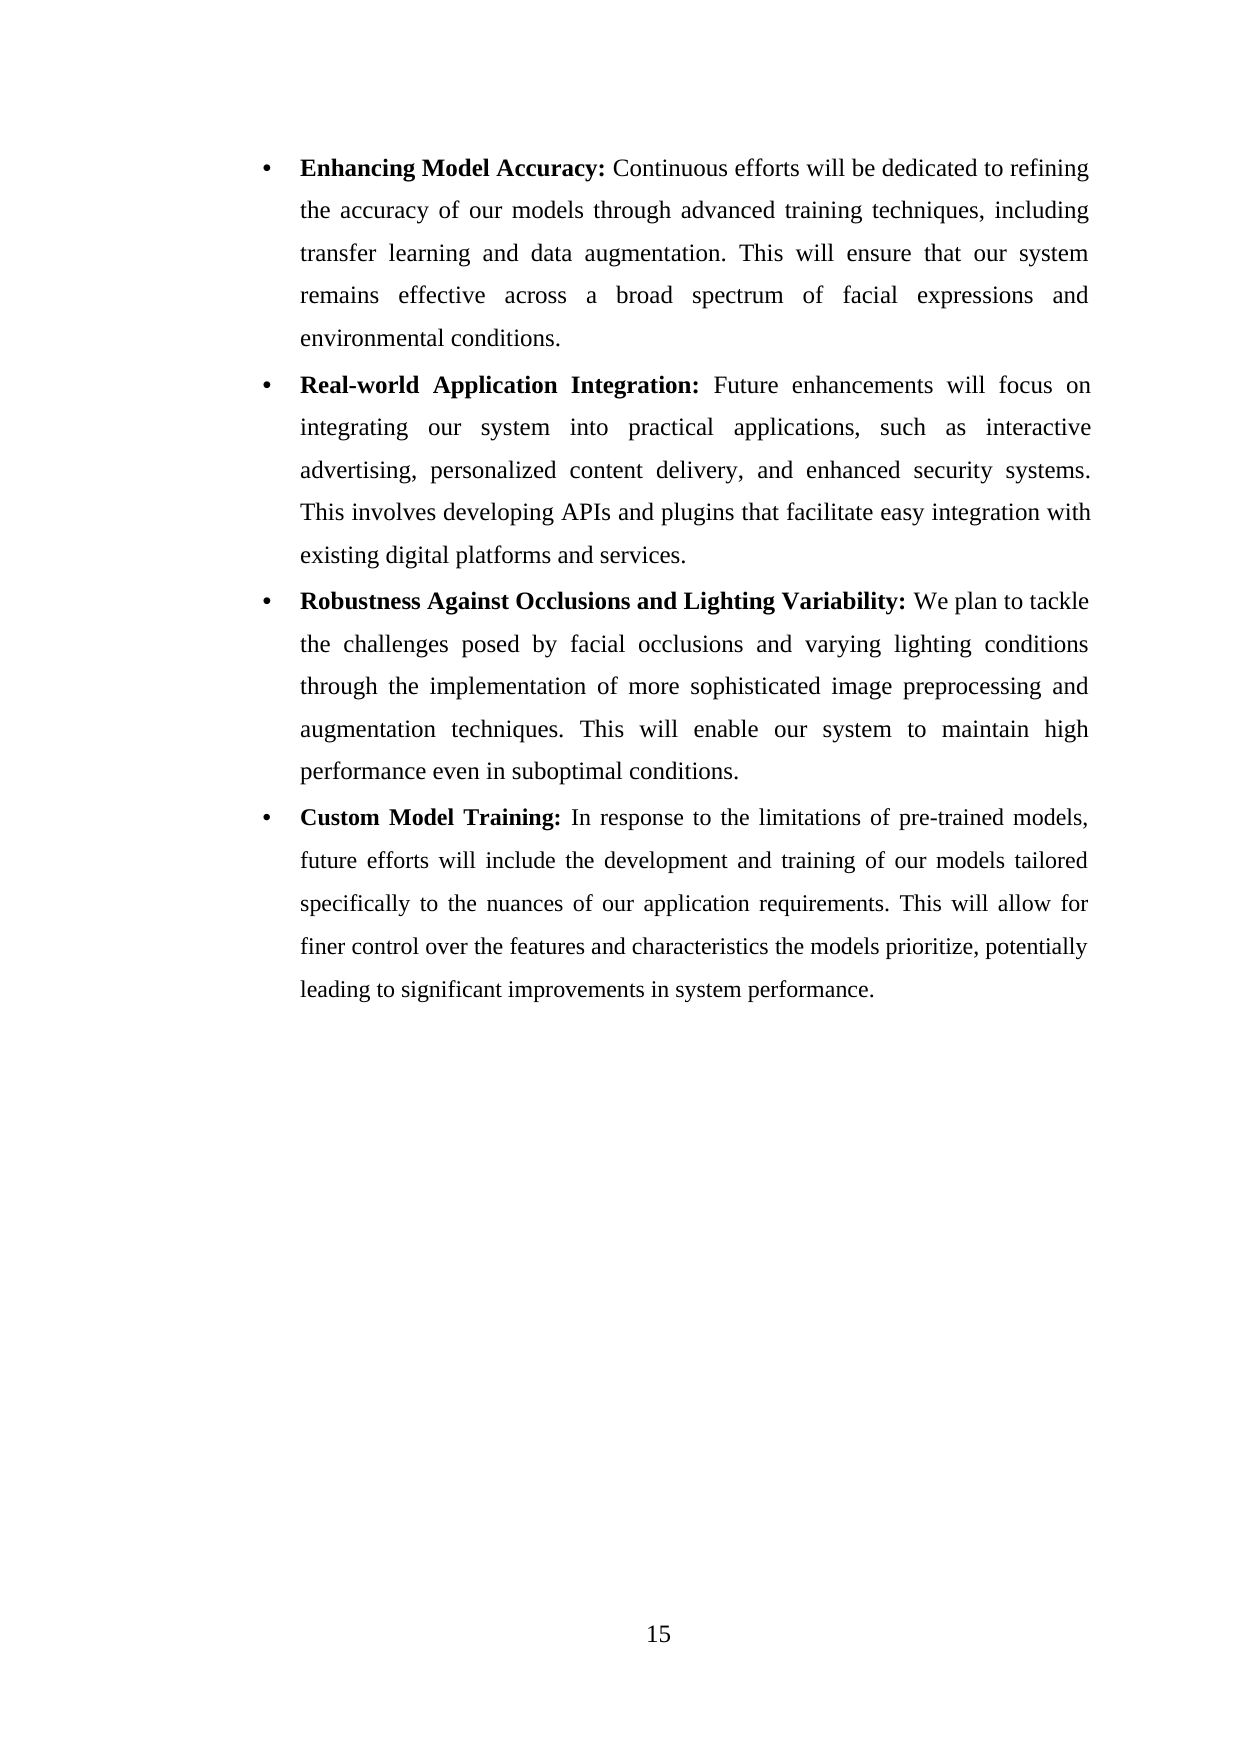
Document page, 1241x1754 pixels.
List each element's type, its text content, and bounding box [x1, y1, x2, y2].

list Custom Model Training: In response to the limitations of pre-trained models, future efforts will include the development and training of our models tailored specifically to the nuances of our application requirements. This will allow for finer control over the features and characteristics the models prioritize, potentially leading to significant improvements in system performance. [262, 803, 1089, 1003]
list Enhancing Model Accuracy: Continuous efforts will be dedicated to refining the accuracy of our models through advanced training techniques, including transfer learning and data augmentation. This will ensure that our system remains effective across a broad spectrum of facial expressions and environmental conditions. [262, 153, 1089, 352]
list Robustness Against Occlusions and Lighting Variability: We plan to tackle the challenges posed by facial occlusions and varying lighting conditions through the implementation of more sophisticated image preprocessing and augmentation techniques. This will enable our system to maintain high performance even in suboptimal conditions. [262, 586, 1089, 785]
text 15 [646, 1619, 1092, 1648]
list Real-world Application Integration: Future enhancements will focus on integrating our system into practical applications, such as interactive advertising, personalized content delivery, and enhanced security systems. This involves developing APIs and plugins that facilitate easy integration with existing digital platforms and services. [262, 370, 1092, 568]
